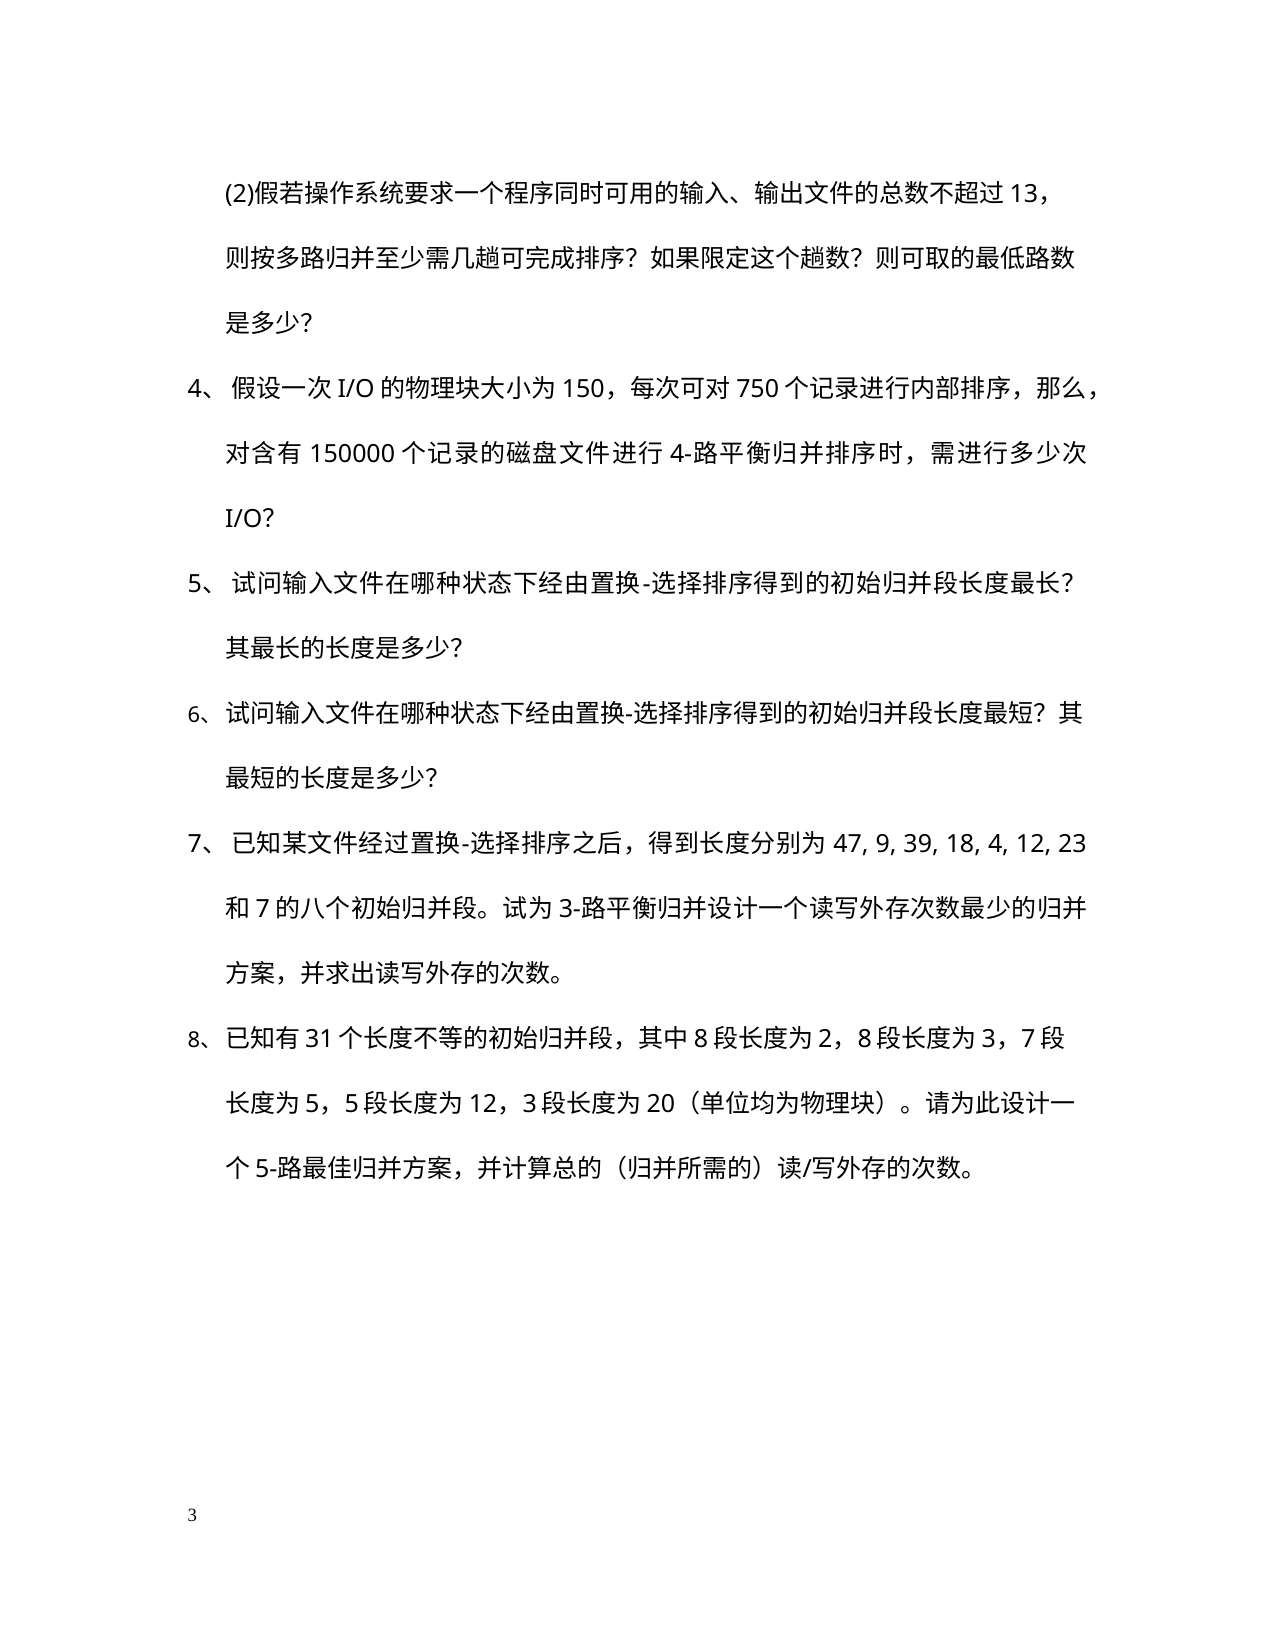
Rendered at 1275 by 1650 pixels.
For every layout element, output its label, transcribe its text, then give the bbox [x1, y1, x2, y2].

list 试问输入文件在哪种状态下经由置换-选择排序得到的初始归并段长度最长？其最长的长度是多少？ [187, 549, 1087, 679]
text (2)假若操作系统要求一个程序同时可用的输入、输出文件的总数不超过13，则按多路归并至少需几趟可完成排序？如果限定这个趟数？则可取的最低路数是多少？ [225, 159, 1087, 354]
list 试问输入文件在哪种状态下经由置换-选择排序得到的初始归并段长度最短？其最短的长度是多少？ [187, 679, 1087, 809]
list 已知有31个长度不等的初始归并段，其中8段长度为2，8段长度为3，7段长度为5，5段长度为12，3段长度为20（单位均为物理块）。请为此设计一个5-路最佳归并方案，并计算总的（归并所需的）读/写外存的次数。 [187, 1004, 1087, 1199]
list 已知某文件经过置换-选择排序之后，得到长度分别为47, 9, 39, 18, 4, 12, 23和7的八个初始归并段。试为3-路平衡归并设计一个读写外存次数最少的归并方案，并求出读写外存的次数。 [187, 809, 1087, 1004]
list 假设一次I/O的物理块大小为150，每次可对750个记录进行内部排序，那么，对含有150000个记录的磁盘文件进行4-路平衡归并排序时，需进行多少次I/O？ [187, 354, 1087, 549]
